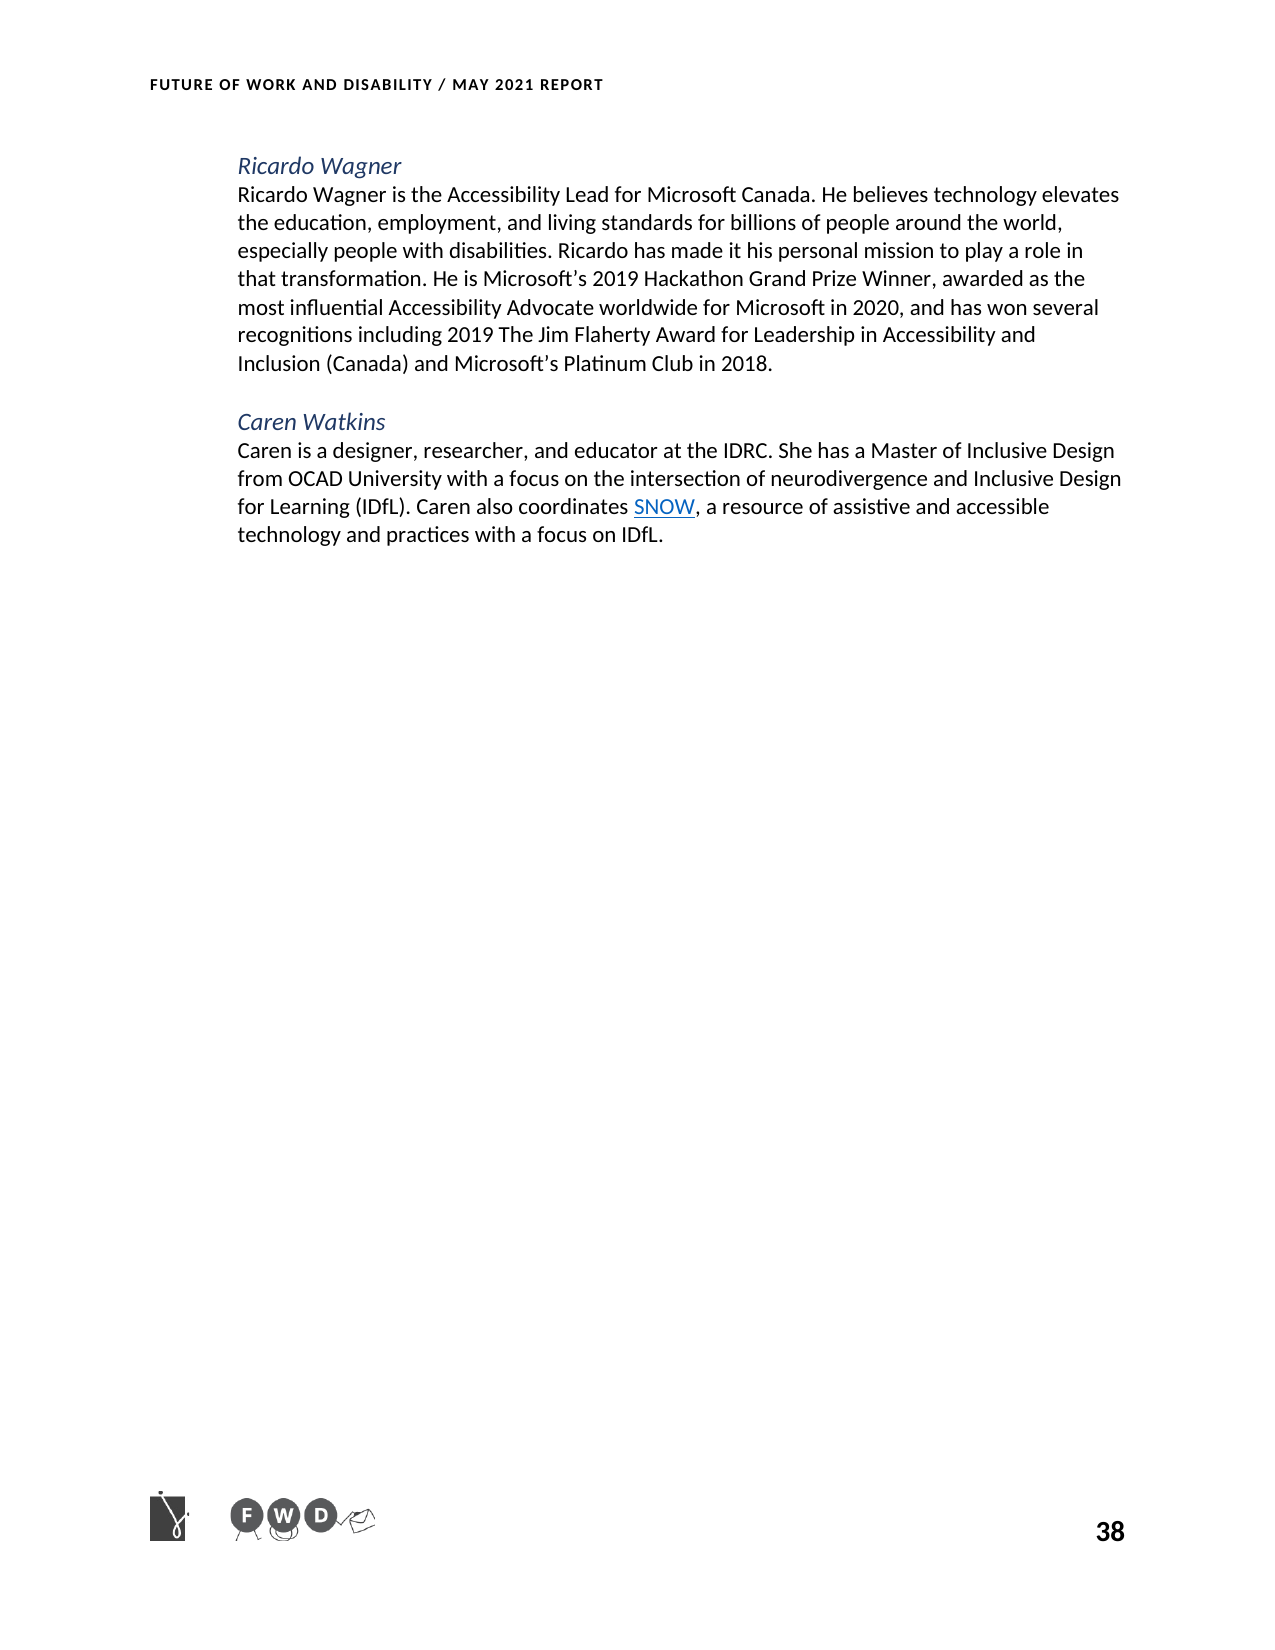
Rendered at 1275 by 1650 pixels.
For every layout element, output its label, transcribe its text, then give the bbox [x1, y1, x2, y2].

subtitle Ricardo Wagner [237, 150, 1125, 181]
text Caren is a designer, researcher, and educator at the IDRC. She has a Master of Inclusive Design from OCAD University with a focus on the intersection of neurodivergence and Inclusive Design for Learning (IDfL). Caren also coordinates SNOW, a resource of assistive and accessible technology and practices with a focus on IDfL. [237, 436, 1125, 548]
text Ricardo Wagner is the Accessibility Lead for Microsoft Canada. He believes technology elevates the education, employment, and living standards for billions of people around the world, especially people with disabilities. Ricardo has made it his personal mission to play a role in that transformation. He is Microsoft’s 2019 Hackathon Grand Prize Winner, awarded as the most influential Accessibility Advocate worldwide for Microsoft in 2020, and has won several recognitions including 2019 The Jim Flaherty Award for Leadership in Accessibility and Inclusion (Canada) and Microsoft’s Platinum Club in 2018. [237, 181, 1125, 377]
picture [150, 1491, 190, 1541]
subtitle Caren Watkins [237, 406, 1125, 436]
